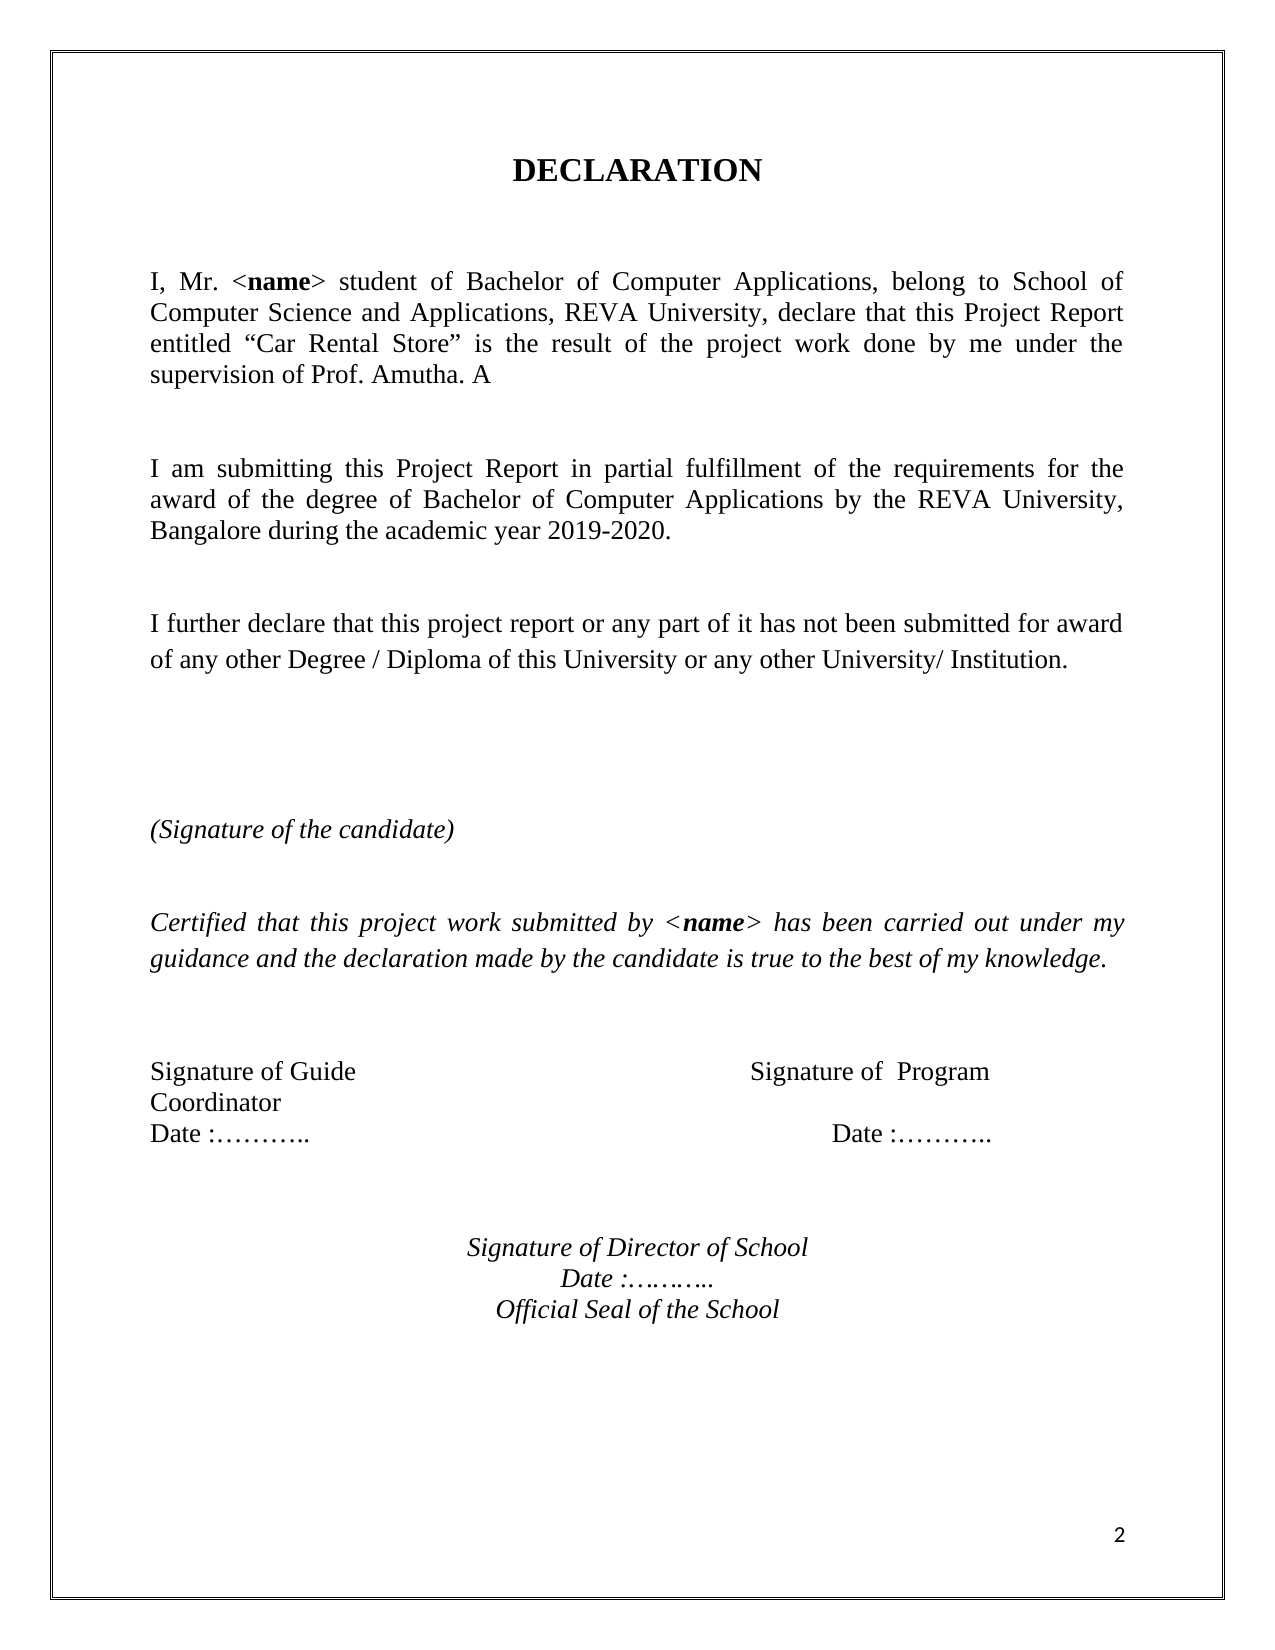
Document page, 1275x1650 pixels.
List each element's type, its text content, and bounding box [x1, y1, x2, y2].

text I further declare that this project report or any part of it has not been submitted for award of any other Degree / Diploma of this University or any other University/ Institution. [150, 608, 1125, 674]
text Signature of Guide Signature of Program Coordinator [150, 1055, 1125, 1118]
text DECLARATION [150, 150, 1125, 188]
text Certified that this project work submitted by <name> has been carried out under my guidance and the declaration made by the candidate is true to the best of my knowledge. [150, 906, 1125, 973]
text Date :……….. [150, 1262, 1125, 1293]
text Official Seal of the School [150, 1293, 1125, 1324]
text I, Mr. <name> student of Bachelor of Computer Applications, belong to School of Computer Science and Applications, REVA University, declare that this Project Report entitled “Car Rental Store” is the result of the project work done by me under the supervision of Prof. Amutha. A [150, 265, 1125, 389]
text (Signature of the candidate) [150, 813, 1125, 844]
text Date :……….. Date :……….. [150, 1118, 1125, 1149]
text Signature of Director of School [150, 1231, 1125, 1262]
text I am submitting this Project Report in partial fulfillment of the requirements for the award of the degree of Bachelor of Computer Applications by the REVA University, Bangalore during the academic year 2019-2020. [150, 452, 1125, 545]
